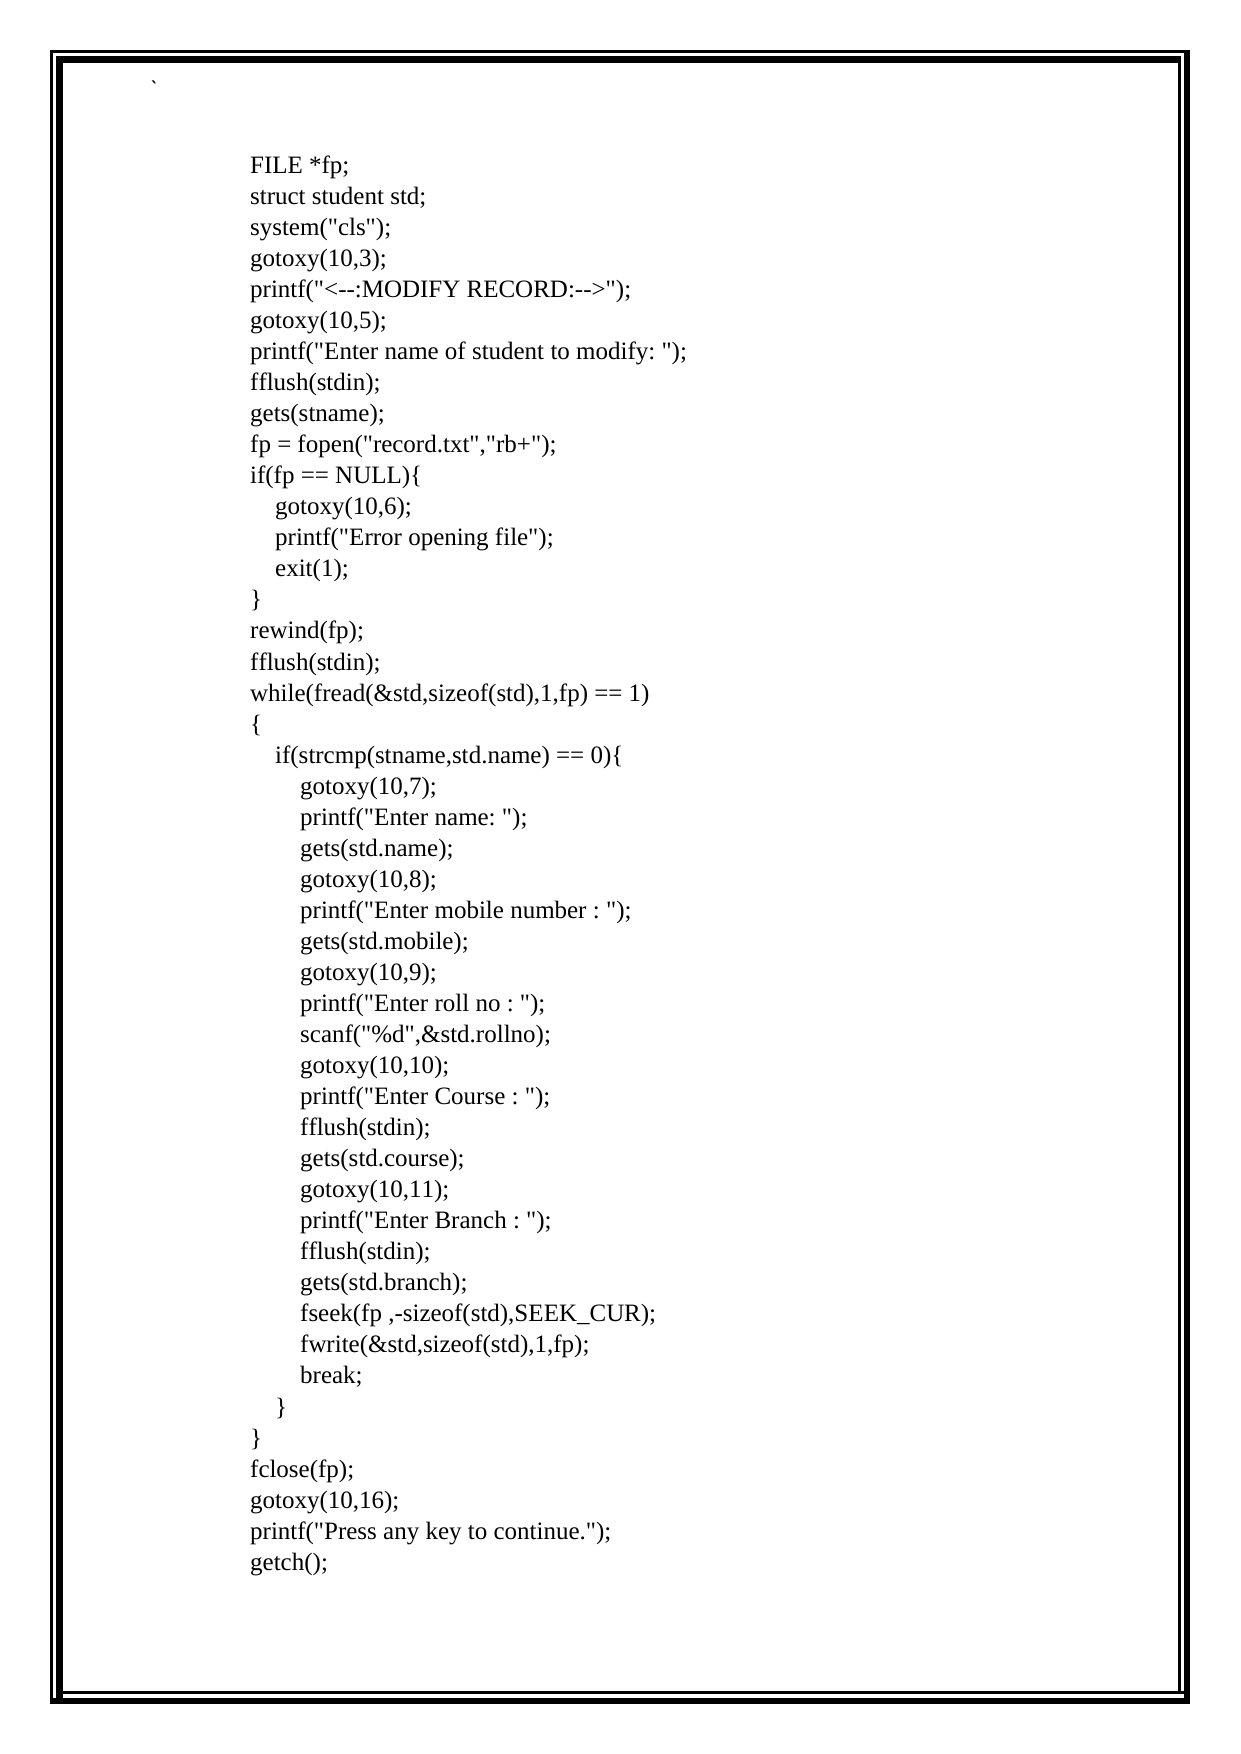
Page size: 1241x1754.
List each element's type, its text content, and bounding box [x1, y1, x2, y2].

list gotoxy(10,5); [225, 305, 1090, 334]
list printf("Enter Course : "); [225, 1081, 1090, 1110]
list exit(1); [225, 553, 1090, 582]
list getch(); [225, 1547, 1090, 1576]
list } [225, 1392, 1090, 1420]
list gets(std.course); [225, 1143, 1090, 1172]
list } [225, 1423, 1090, 1451]
list struct student std; [225, 181, 1090, 210]
list gets(stname); [225, 398, 1090, 427]
list rewind(fp); [225, 616, 1090, 644]
list if(strcmp(stname,std.name) == 0){ [225, 740, 1090, 768]
list fflush(stdin); [225, 647, 1090, 675]
list gets(std.name); [225, 833, 1090, 862]
list } [225, 584, 1090, 613]
list fflush(stdin); [225, 367, 1090, 396]
list gotoxy(10,11); [225, 1174, 1090, 1203]
list FILE *fp; [225, 150, 1090, 179]
list printf("Enter roll no : "); [225, 988, 1090, 1017]
list gotoxy(10,8); [225, 864, 1090, 893]
list gotoxy(10,7); [225, 771, 1090, 799]
list fflush(stdin); [225, 1236, 1090, 1265]
list gotoxy(10,3); [225, 243, 1090, 272]
list printf("Enter name: "); [225, 802, 1090, 831]
list fseek(fp ,-sizeof(std),SEEK_CUR); [225, 1298, 1090, 1327]
list printf("Press any key to continue."); [225, 1516, 1090, 1544]
list printf("Error opening file"); [225, 522, 1090, 551]
list printf("Enter Branch : "); [225, 1205, 1090, 1234]
list gotoxy(10,16); [225, 1485, 1090, 1513]
list scanf("%d",&std.rollno); [225, 1019, 1090, 1048]
list gets(std.branch); [225, 1267, 1090, 1296]
list gotoxy(10,6); [225, 491, 1090, 520]
list fwrite(&std,sizeof(std),1,fp); [225, 1329, 1090, 1358]
list break; [225, 1361, 1090, 1389]
list { [225, 709, 1090, 737]
list if(fp == NULL){ [225, 460, 1090, 489]
list gets(std.mobile); [225, 926, 1090, 955]
list printf("Enter mobile number : "); [225, 895, 1090, 924]
list while(fread(&std,sizeof(std),1,fp) == 1) [225, 678, 1090, 706]
list fp = fopen("record.txt","rb+"); [225, 429, 1090, 458]
list fflush(stdin); [225, 1112, 1090, 1141]
list printf("Enter name of student to modify: "); [225, 336, 1090, 365]
list gotoxy(10,9); [225, 957, 1090, 986]
list system("cls"); [225, 212, 1090, 241]
list fclose(fp); [225, 1454, 1090, 1482]
list printf("<--:MODIFY RECORD:-->"); [225, 274, 1090, 303]
list gotoxy(10,10); [225, 1050, 1090, 1079]
